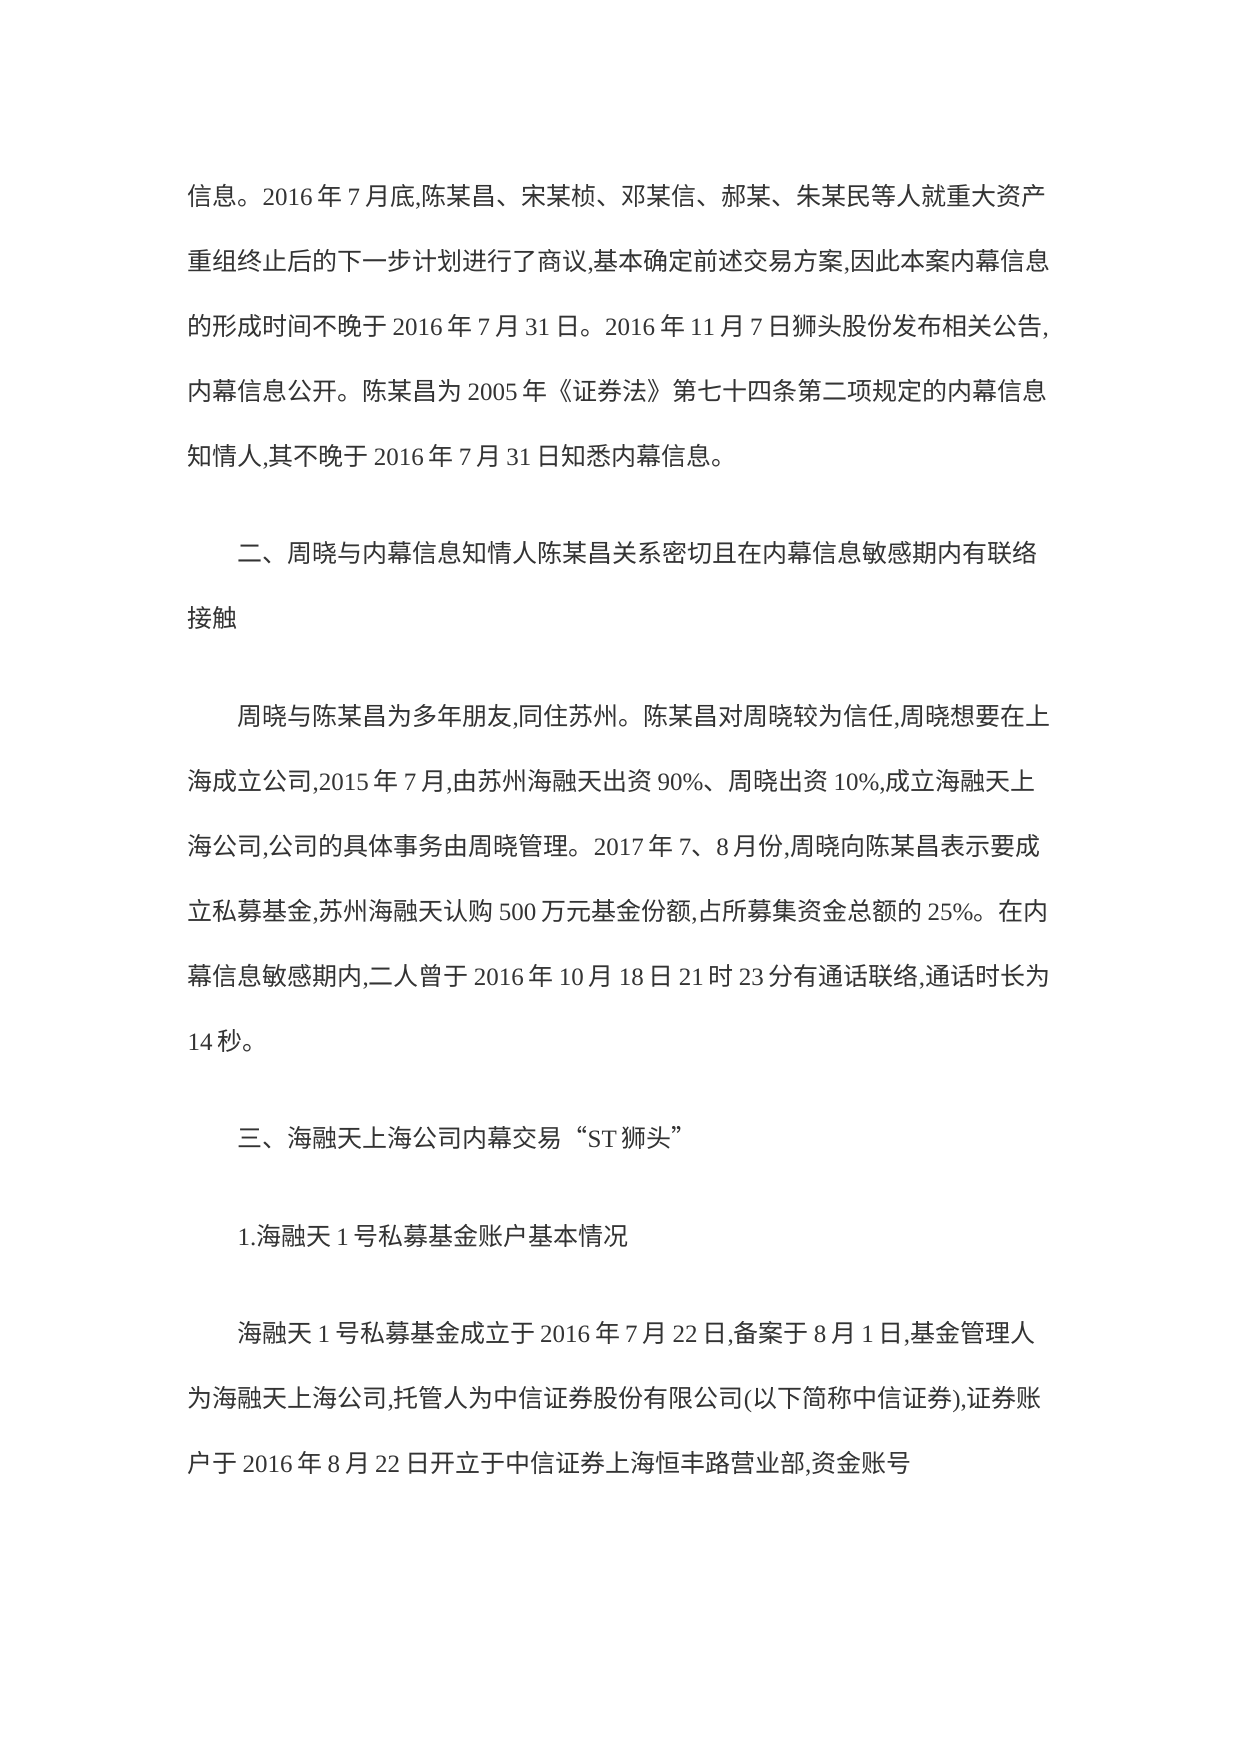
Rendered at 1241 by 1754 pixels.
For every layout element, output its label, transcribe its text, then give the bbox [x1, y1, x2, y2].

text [187, 1299, 1053, 1494]
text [187, 162, 1053, 487]
text 周晓与陈某昌为多年朋友,同住苏州。陈某昌对周晓较为信任,周晓想要在上海成立公司,2015年7月,由苏州海融天出资90%、周晓出资10%,成立海融天上海公司,公司的具体事务由周晓管理。2017年7、8月份,周晓向陈某昌表示要成立私募基金,苏州海融天认购500万元基金份额,占所募集资金总额的25%。在内幕信息敏感期内,二人曾于2016年10月18日21时23分有通话联络,通话时长为14秒。 [187, 682, 1053, 1072]
text 1.海融天1号私募基金账户基本情况 [187, 1202, 1053, 1267]
text 三、海融天上海公司内幕交易“ST狮头” [187, 1104, 1053, 1169]
text 二、周晓与内幕信息知情人陈某昌关系密切且在内幕信息敏感期内有联络接触 [187, 519, 1053, 649]
